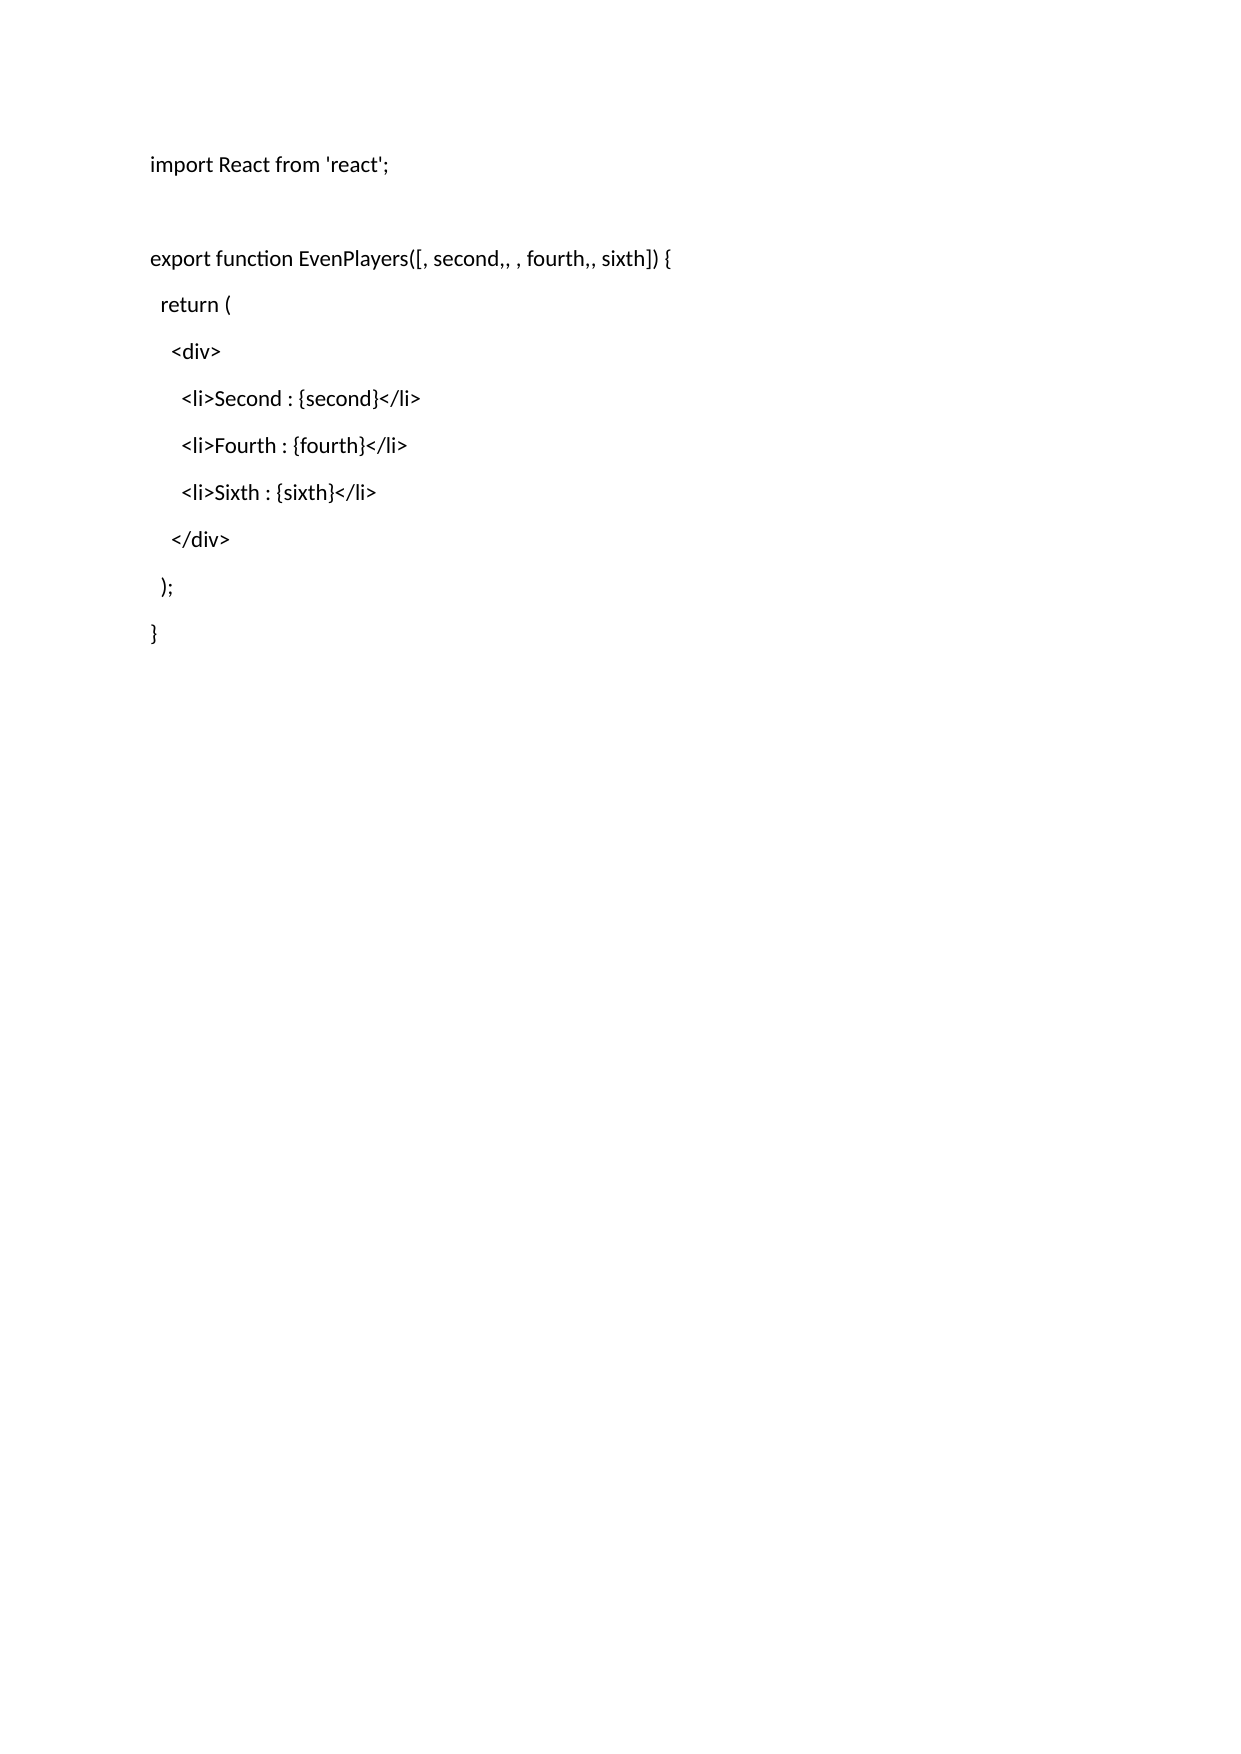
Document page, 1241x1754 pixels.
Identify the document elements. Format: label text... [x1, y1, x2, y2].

text <div> [150, 337, 1090, 366]
text <li>Second : {second}</li> [150, 384, 1090, 412]
text import React from 'react'; [150, 150, 1090, 178]
text export function EvenPlayers([, second,, , fourth,, sixth]) { [150, 244, 1090, 272]
text </div> [150, 525, 1090, 553]
text } [150, 619, 1090, 647]
text <li>Sixth : {sixth}</li> [150, 478, 1090, 506]
text ); [150, 572, 1090, 600]
text return ( [150, 291, 1090, 319]
text <li>Fourth : {fourth}</li> [150, 431, 1090, 459]
